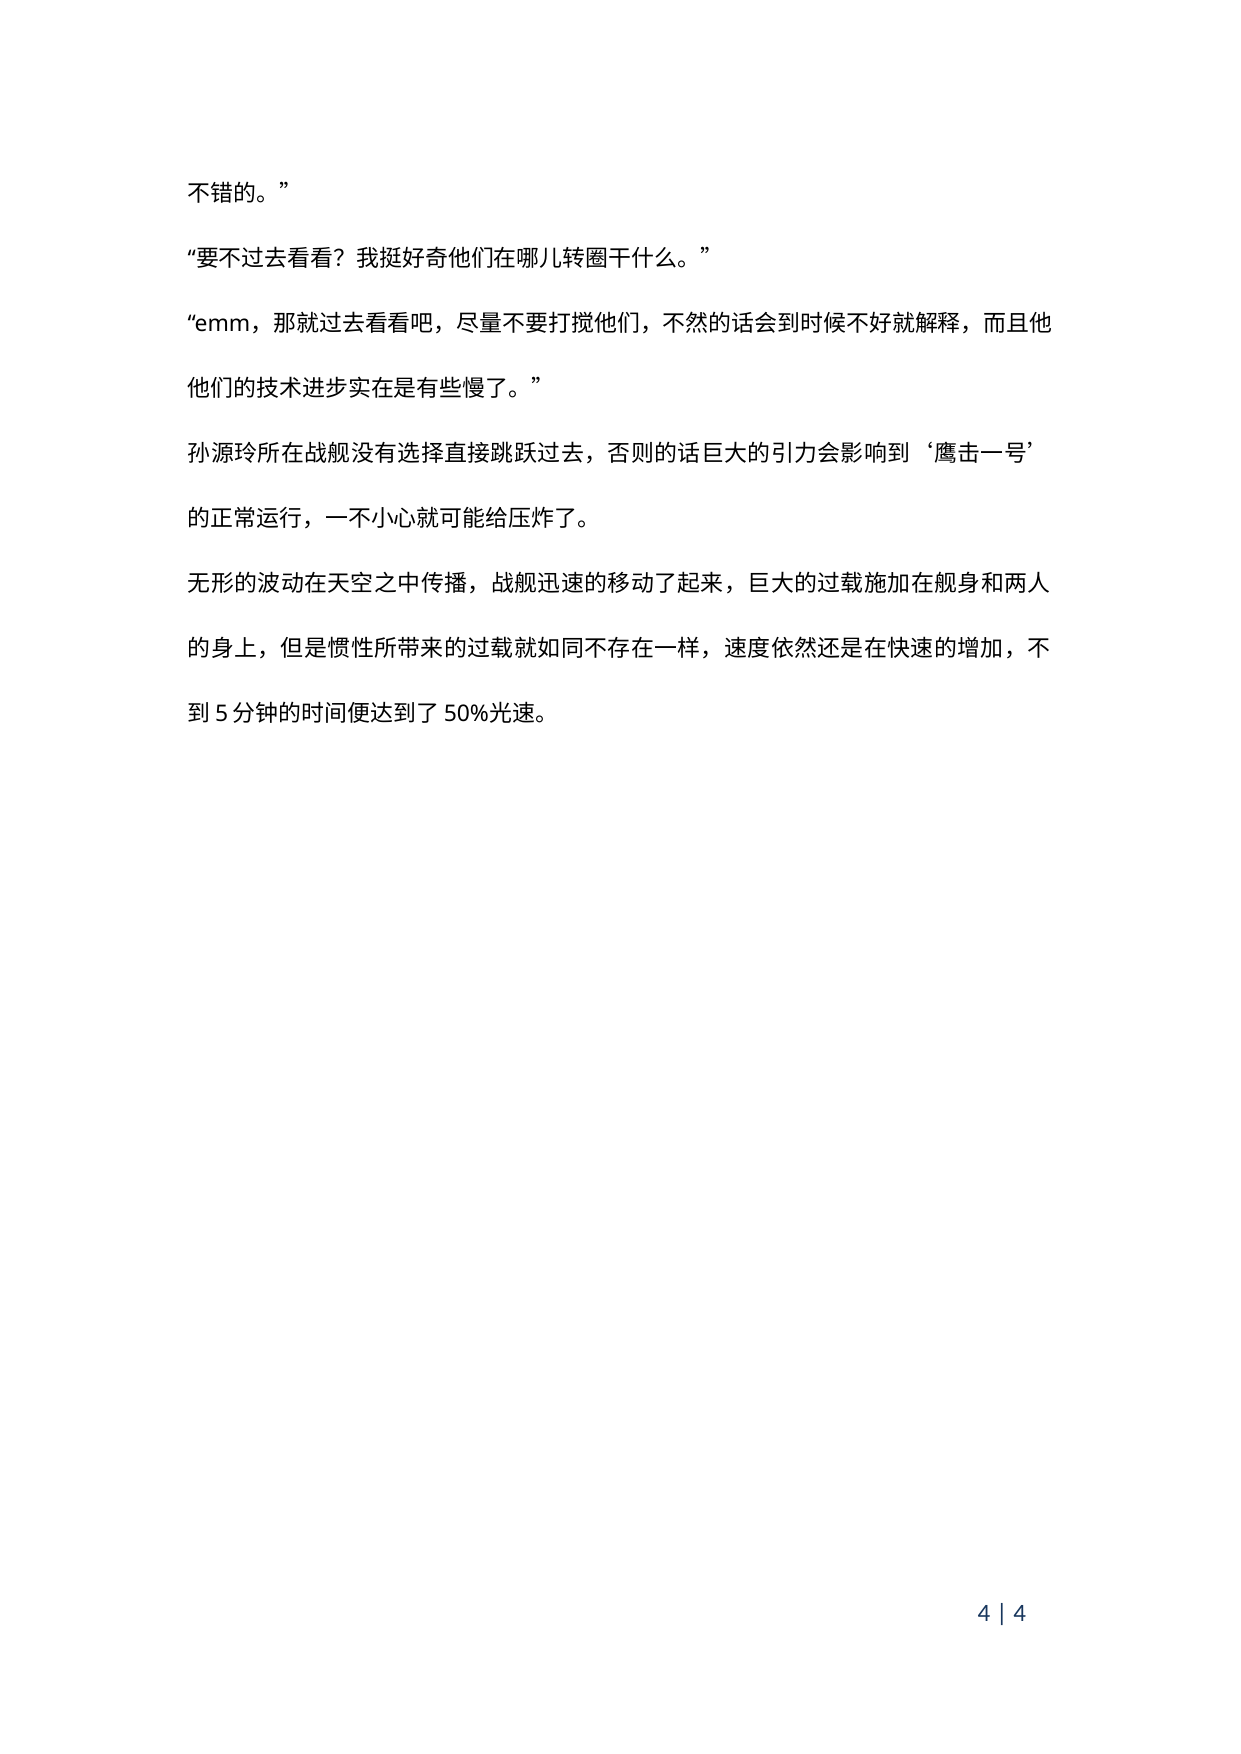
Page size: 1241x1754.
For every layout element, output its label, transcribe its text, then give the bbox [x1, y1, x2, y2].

text “要不过去看看？我挺好奇他们在哪儿转圈干什么。” [187, 223, 1053, 288]
text 无形的波动在天空之中传播，战舰迅速的移动了起来，巨大的过载施加在舰身和两人的身上，但是惯性所带来的过载就如同不存在一样，速度依然还是在快速的增加，不到5分钟的时间便达到了50%光速。 [187, 548, 1053, 743]
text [187, 158, 1053, 223]
text 孙源玲所在战舰没有选择直接跳跃过去，否则的话巨大的引力会影响到‘鹰击一号’的正常运行，一不小心就可能给压炸了。 [187, 418, 1053, 548]
text “emm，那就过去看看吧，尽量不要打搅他们，不然的话会到时候不好就解释，而且他他们的技术进步实在是有些慢了。” [187, 288, 1053, 418]
